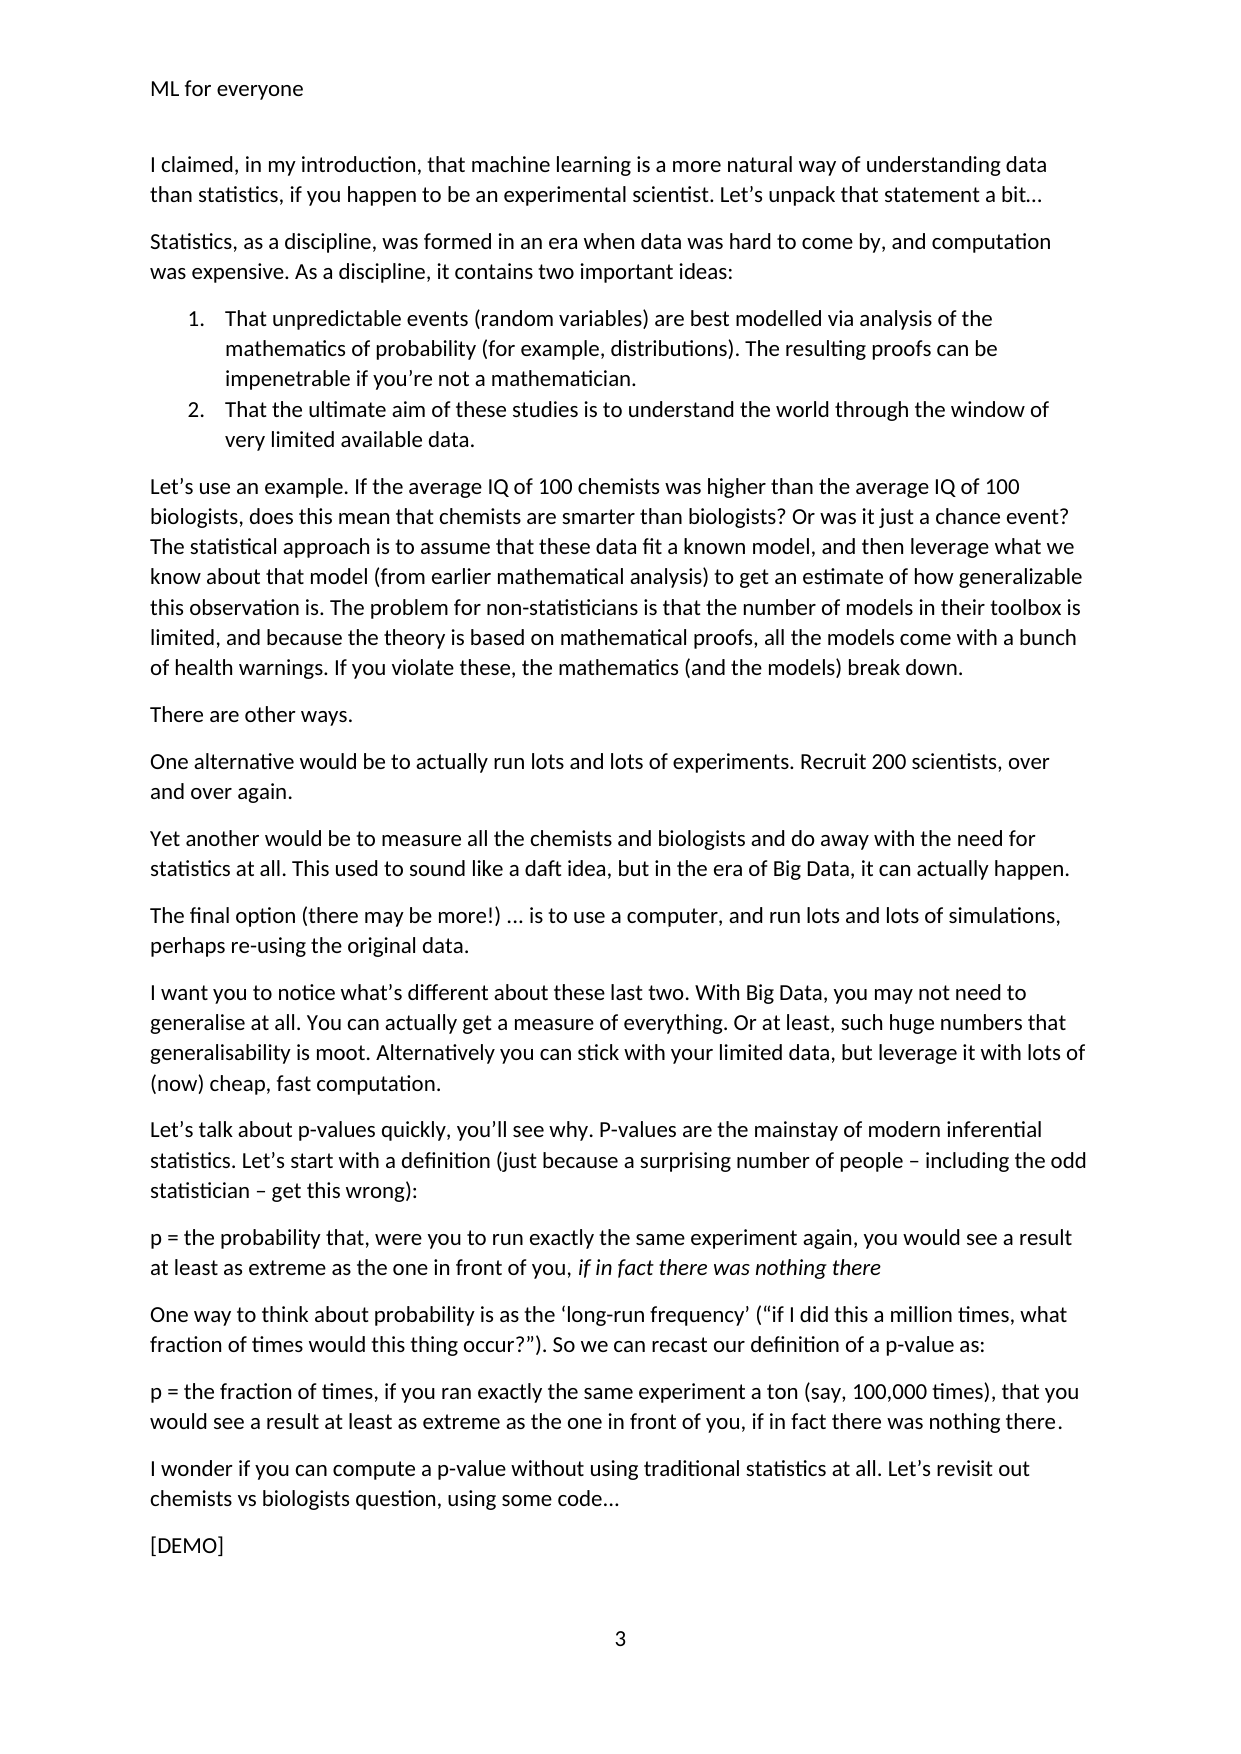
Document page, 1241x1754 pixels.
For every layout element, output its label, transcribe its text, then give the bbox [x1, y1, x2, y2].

text I want you to notice what’s different about these last two. With Big Data, you may not need to generalise at all. You can actually get a measure of everything. Or at least, such huge numbers that generalisability is moot. Alternatively you can stick with your limited data, but leverage it with lots of (now) cheap, fast computation. [150, 978, 1090, 1097]
text Let’s talk about p-values quickly, you’ll see why. P-values are the mainstay of modern inferential statistics. Let’s start with a definition (just because a surprising number of people – including the odd statistician – get this wrong): [150, 1116, 1090, 1204]
text [DEMO] [150, 1531, 1090, 1559]
text I wonder if you can compute a p-value without using traditional statistics at all. Let’s revisit out chemists vs biologists question, using some code... [150, 1454, 1090, 1512]
text Let’s use an example. If the average IQ of 100 chemists was higher than the average IQ of 100 biologists, does this mean that chemists are smarter than biologists? Or was it just a chance event? The statistical approach is to assume that these data fit a known model, and then leverage what we know about that model (from earlier mathematical analysis) to get an estimate of how generalizable this observation is. The problem for non-statisticians is that the number of models in their toolbox is limited, and because the theory is based on mathematical proofs, all the models come with a bunch of health warnings. If you violate these, the mathematics (and the models) break down. [150, 472, 1090, 681]
text p = the fraction of times, if you ran exactly the same experiment a ton (say, 100,000 times), that you would see a result at least as extreme as the one in front of you, if in fact there was nothing there. [150, 1377, 1090, 1435]
text p = the probability that, were you to run exactly the same experiment again, you would see a result at least as extreme as the one in front of you, if in fact there was nothing there [150, 1223, 1090, 1281]
list That unpredictable events (random variables) are best modelled via analysis of the mathematics of probability (for example, distributions). The resulting proofs can be impenetrable if you’re not a mathematician. [187, 304, 1090, 393]
text One alternative would be to actually run lots and lots of experiments. Recruit 200 scientists, over and over again. [150, 747, 1090, 805]
text Yet another would be to measure all the chemists and biologists and do away with the need for statistics at all. This used to sound like a daft idea, but in the era of Big Data, it can actually happen. [150, 824, 1090, 882]
text There are other ways. [150, 700, 1090, 728]
list That the ultimate aim of these studies is to understand the world through the window of very limited available data. [187, 395, 1090, 453]
text I claimed, in my introduction, that machine learning is a more natural way of understanding data than statistics, if you happen to be an experimental scientist. Let’s unpack that statement a bit… [150, 150, 1090, 208]
text One way to think about probability is as the ‘long-run frequency’ (“if I did this a million times, what fraction of times would this thing occur?”). So we can recast our definition of a p-value as: [150, 1300, 1090, 1358]
text Statistics, as a discipline, was formed in an era when data was hard to come by, and computation was expensive. As a discipline, it contains two important ideas: [150, 227, 1090, 285]
text The final option (there may be more!) ... is to use a computer, and run lots and lots of simulations, perhaps re-using the original data. [150, 901, 1090, 959]
